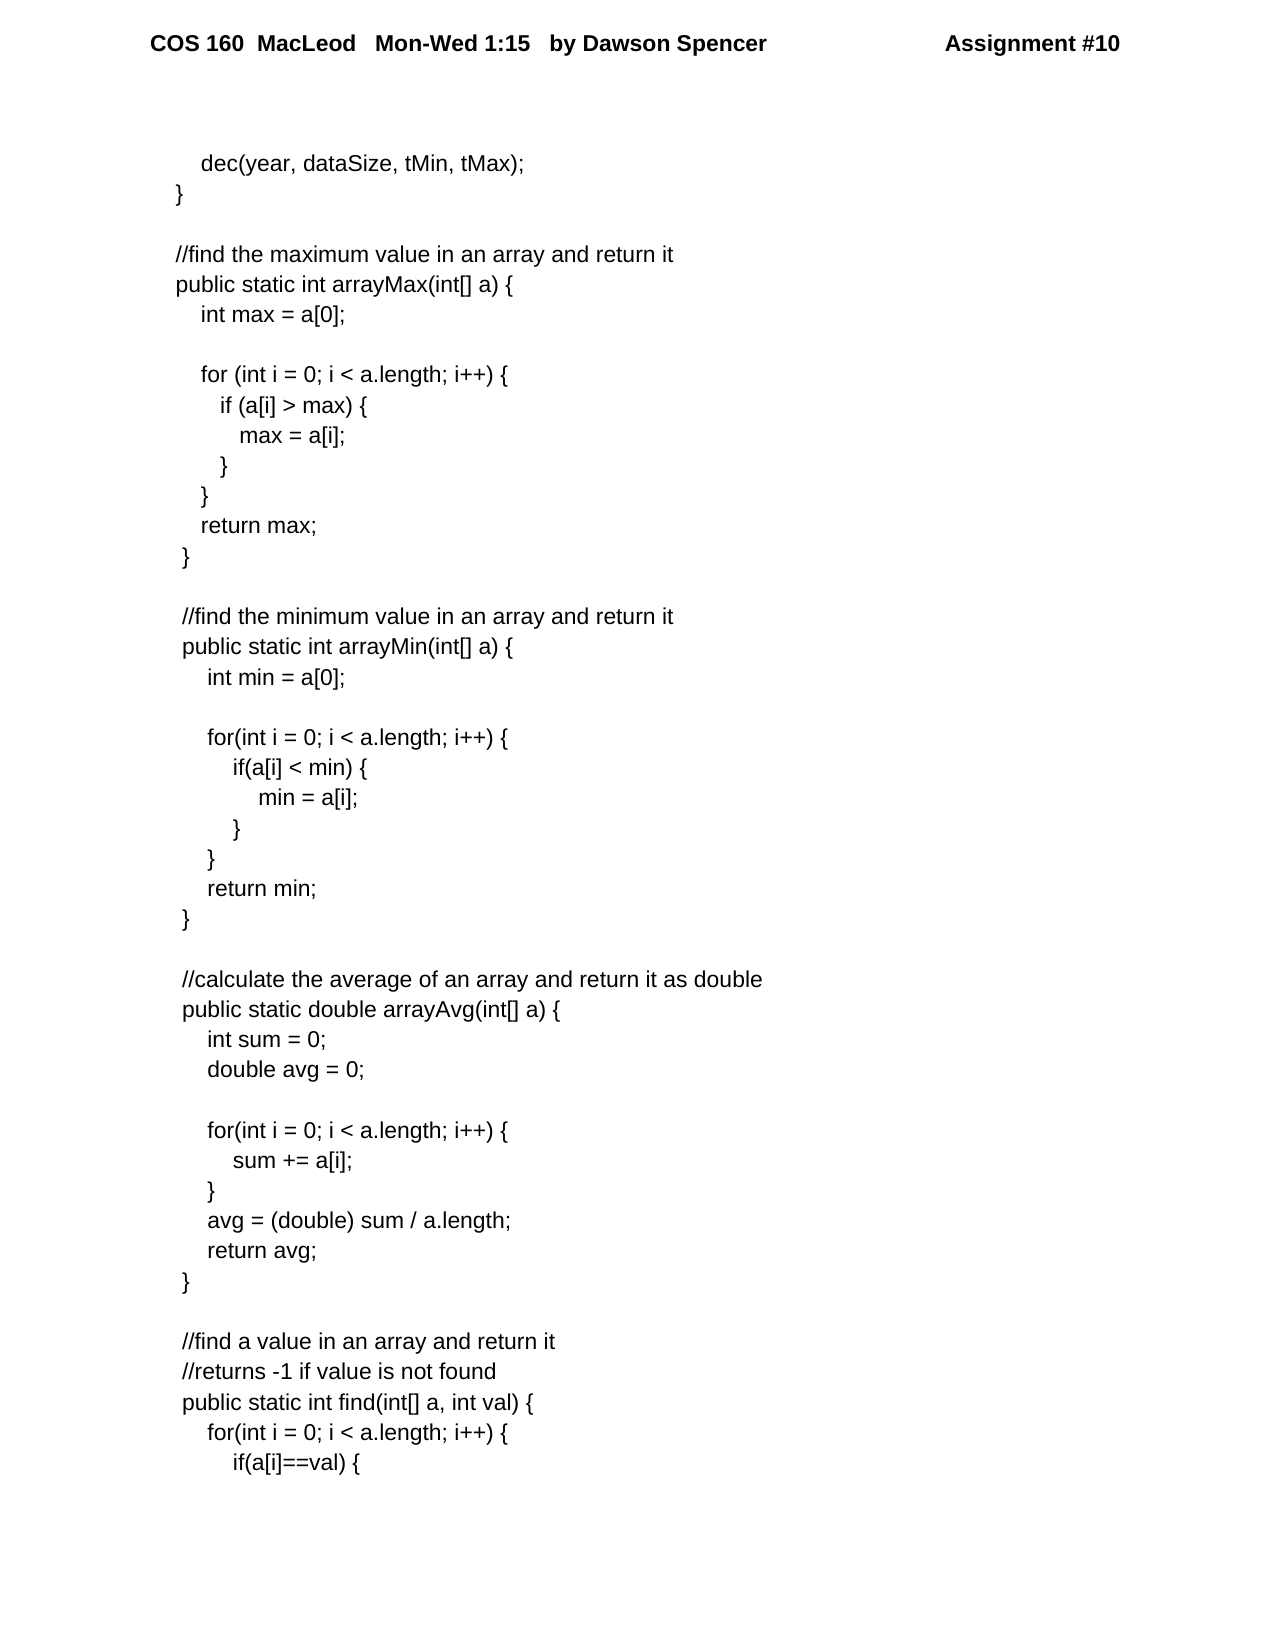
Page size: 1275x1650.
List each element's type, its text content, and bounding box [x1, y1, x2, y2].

text if(a[i]==val) { [150, 1449, 1125, 1475]
text max = a[i]; [150, 422, 1125, 448]
text if(a[i] < min) { [150, 754, 1125, 781]
text } [150, 1177, 1125, 1203]
text } [150, 1268, 1125, 1294]
text int sum = 0; [150, 1026, 1125, 1052]
text public static int find(int[] a, int val) { [150, 1388, 1125, 1415]
text //calculate the average of an array and return it as double [150, 966, 1125, 992]
text } [150, 905, 1125, 932]
text //returns -1 if value is not found [150, 1358, 1125, 1385]
text } [150, 180, 1125, 207]
text sum += a[i]; [150, 1147, 1125, 1173]
text return avg; [150, 1237, 1125, 1264]
text } [150, 482, 1125, 509]
text public static int arrayMin(int[] a) { [150, 633, 1125, 660]
text public static double arrayAvg(int[] a) { [150, 996, 1125, 1022]
text } [150, 452, 1125, 478]
text for(int i = 0; i < a.length; i++) { [150, 1419, 1125, 1445]
text avg = (double) sum / a.length; [150, 1207, 1125, 1234]
text } [150, 845, 1125, 871]
text if (a[i] > max) { [150, 392, 1125, 418]
text //find the maximum value in an array and return it [150, 241, 1125, 267]
text for(int i = 0; i < a.length; i++) { [150, 1117, 1125, 1143]
text } [150, 814, 1125, 841]
text int max = a[0]; [150, 301, 1125, 327]
text return max; [150, 512, 1125, 539]
text dec(year, dataSize, tMin, tMax); [150, 150, 1125, 176]
text double avg = 0; [150, 1056, 1125, 1083]
text for (int i = 0; i < a.length; i++) { [150, 361, 1125, 388]
text return min; [150, 875, 1125, 901]
text //find the minimum value in an array and return it [150, 603, 1125, 629]
text //find a value in an array and return it [150, 1328, 1125, 1354]
text int min = a[0]; [150, 663, 1125, 690]
text } [150, 543, 1125, 569]
text public static int arrayMax(int[] a) { [150, 271, 1125, 297]
text min = a[i]; [150, 784, 1125, 811]
text for(int i = 0; i < a.length; i++) { [150, 724, 1125, 750]
